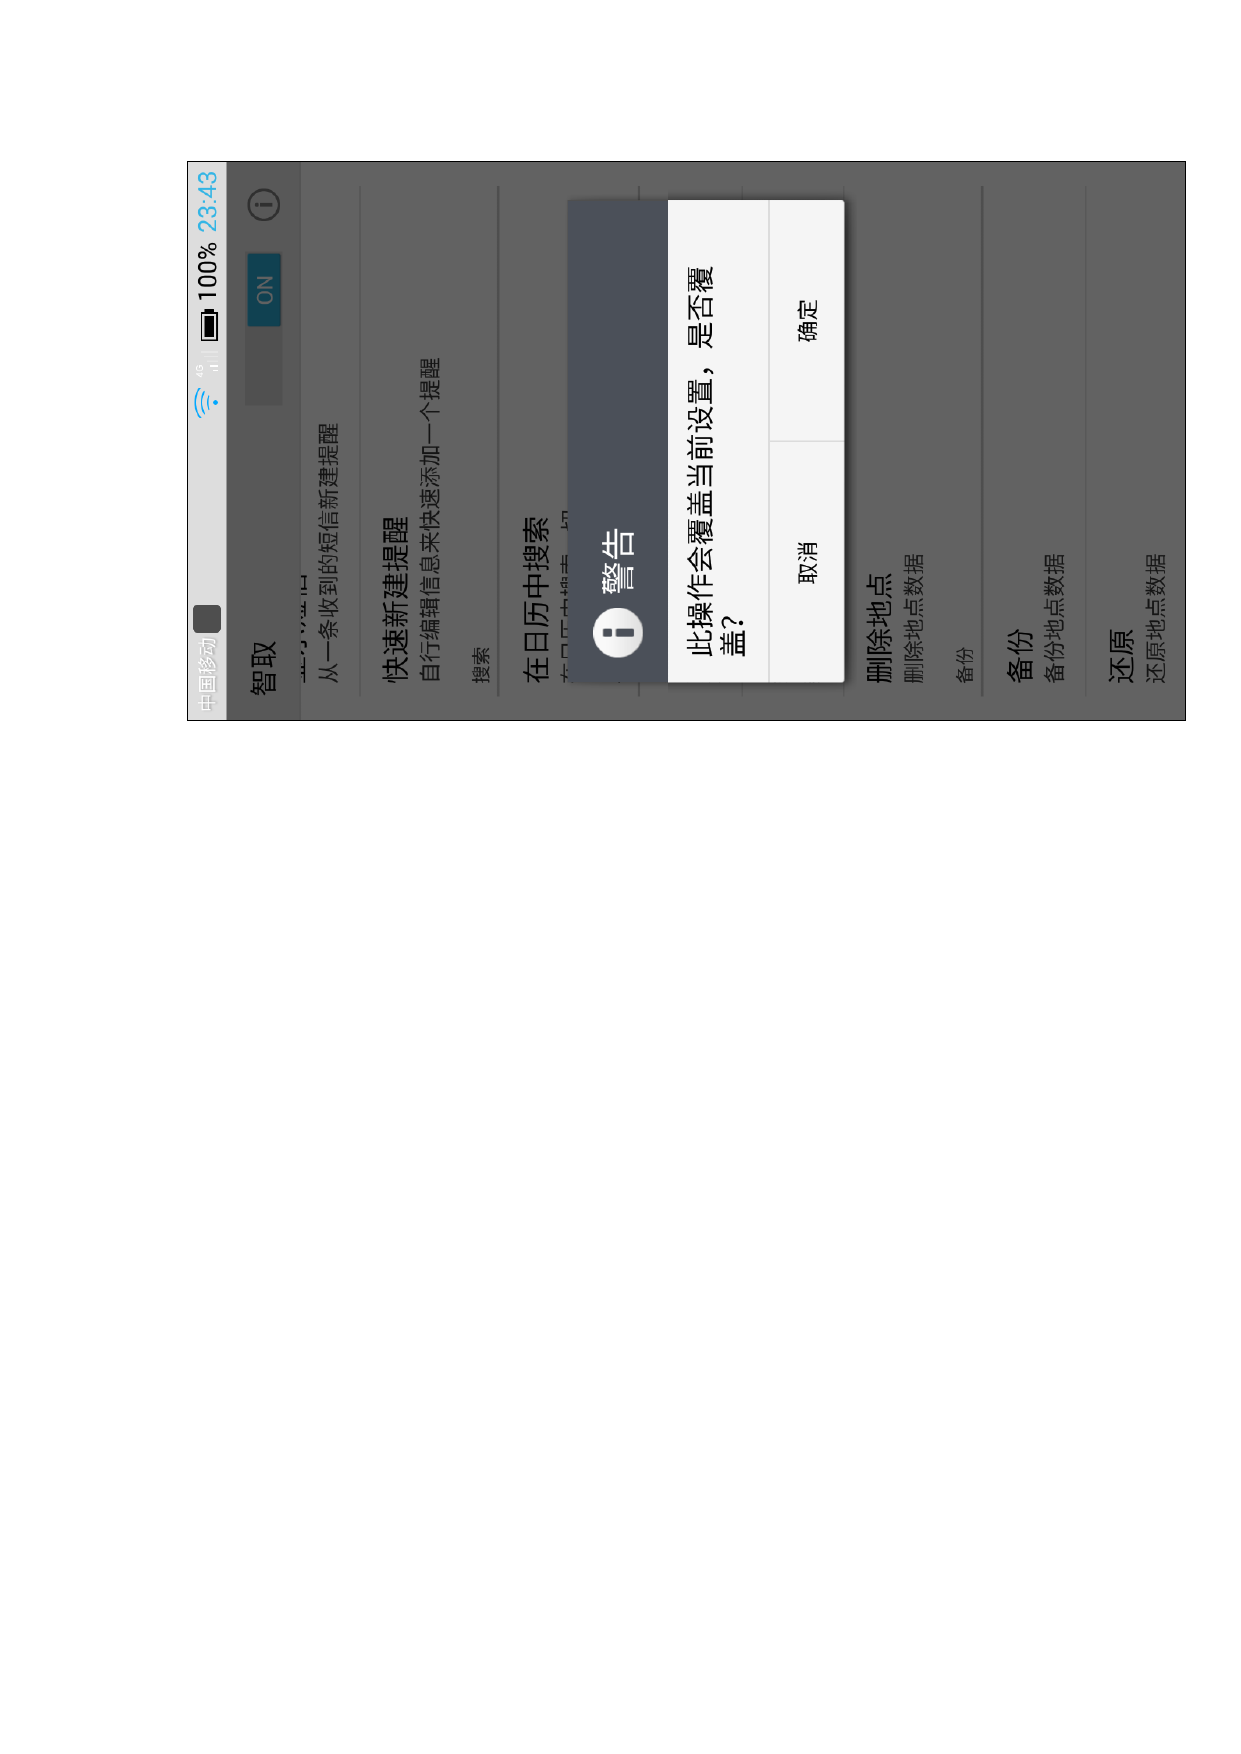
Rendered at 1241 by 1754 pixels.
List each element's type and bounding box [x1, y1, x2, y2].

picture [188, 162, 1185, 720]
